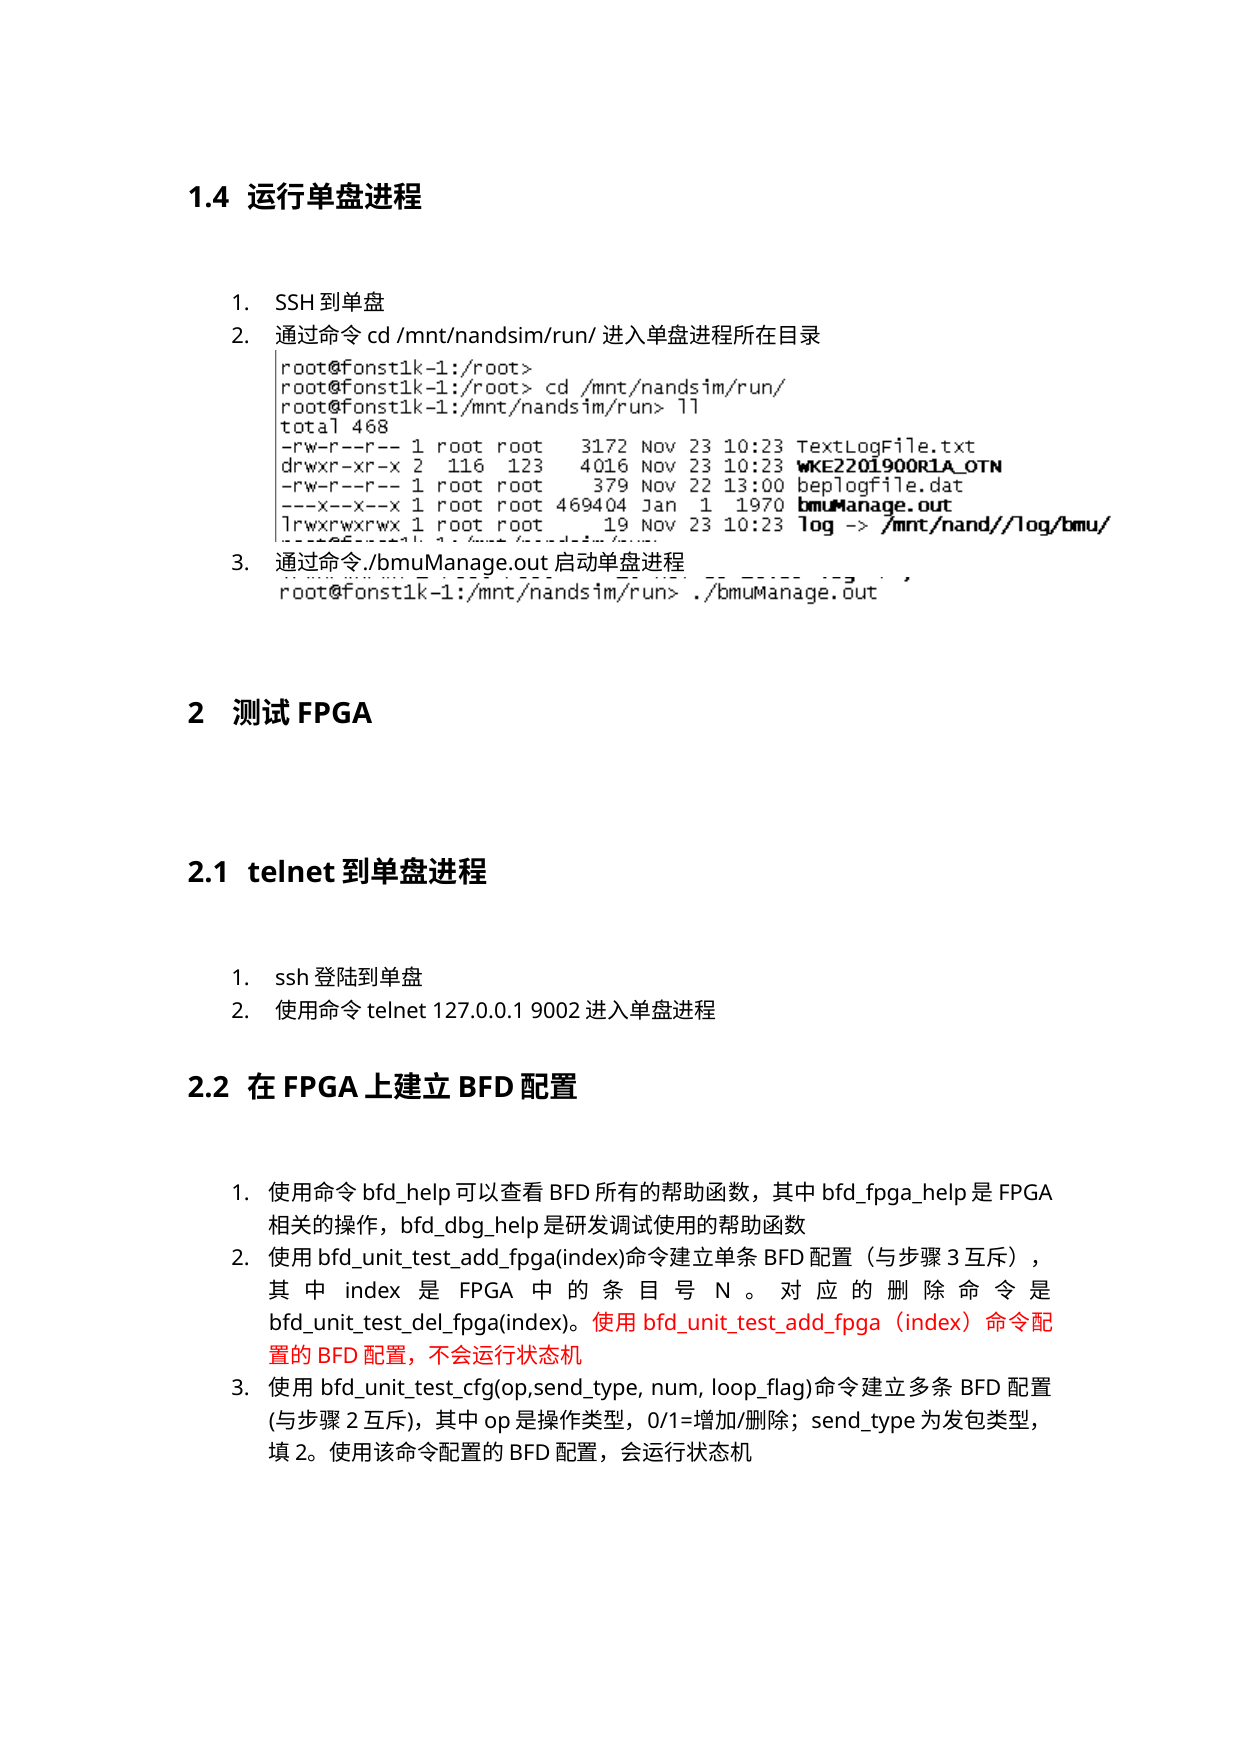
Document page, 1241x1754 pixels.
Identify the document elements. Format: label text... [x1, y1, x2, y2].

list 使用命令bfd_help可以查看BFD所有的帮助函数，其中bfd_fpga_help是FPGA相关的操作，bfd_dbg_help是研发调试使用的帮助函数 [231, 1175, 1053, 1240]
list SSH到单盘 [231, 285, 1053, 317]
list 使用bfd_unit_test_add_fpga(index)命令建立单条BFD配置（与步骤3互斥），其中index是FPGA中的条目号N。对应的删除命令是bfd_unit_test_del_fpga(index)。使用bfd_unit_test_add_fpga（index）命令配置的BFD配置，不会运行状态机 [231, 1240, 1053, 1370]
picture [275, 350, 1141, 542]
list 通过命令./bmuManage.out 启动单盘进程 [231, 545, 1053, 577]
picture [275, 577, 911, 617]
subtitle telnet到单盘进程 [187, 837, 1053, 902]
subtitle 测试FPGA [187, 678, 1053, 743]
list 使用命令telnet 127.0.0.1 9002进入单盘进程 [231, 992, 1053, 1025]
subtitle 运行单盘进程 [187, 162, 1053, 227]
subtitle 在FPGA上建立BFD配置 [187, 1052, 1053, 1117]
list 通过命令cd /mnt/nandsim/run/ 进入单盘进程所在目录 [231, 317, 1053, 350]
list 使用bfd_unit_test_cfg(op,send_type, num, loop_flag)命令建立多条BFD配置(与步骤2互斥)，其中op是操作类型，0/1=增加/删除；send_type为发包类型，填2。使用该命令配置的BFD配置，会运行状态机 [231, 1370, 1053, 1468]
list ssh登陆到单盘 [231, 960, 1053, 992]
